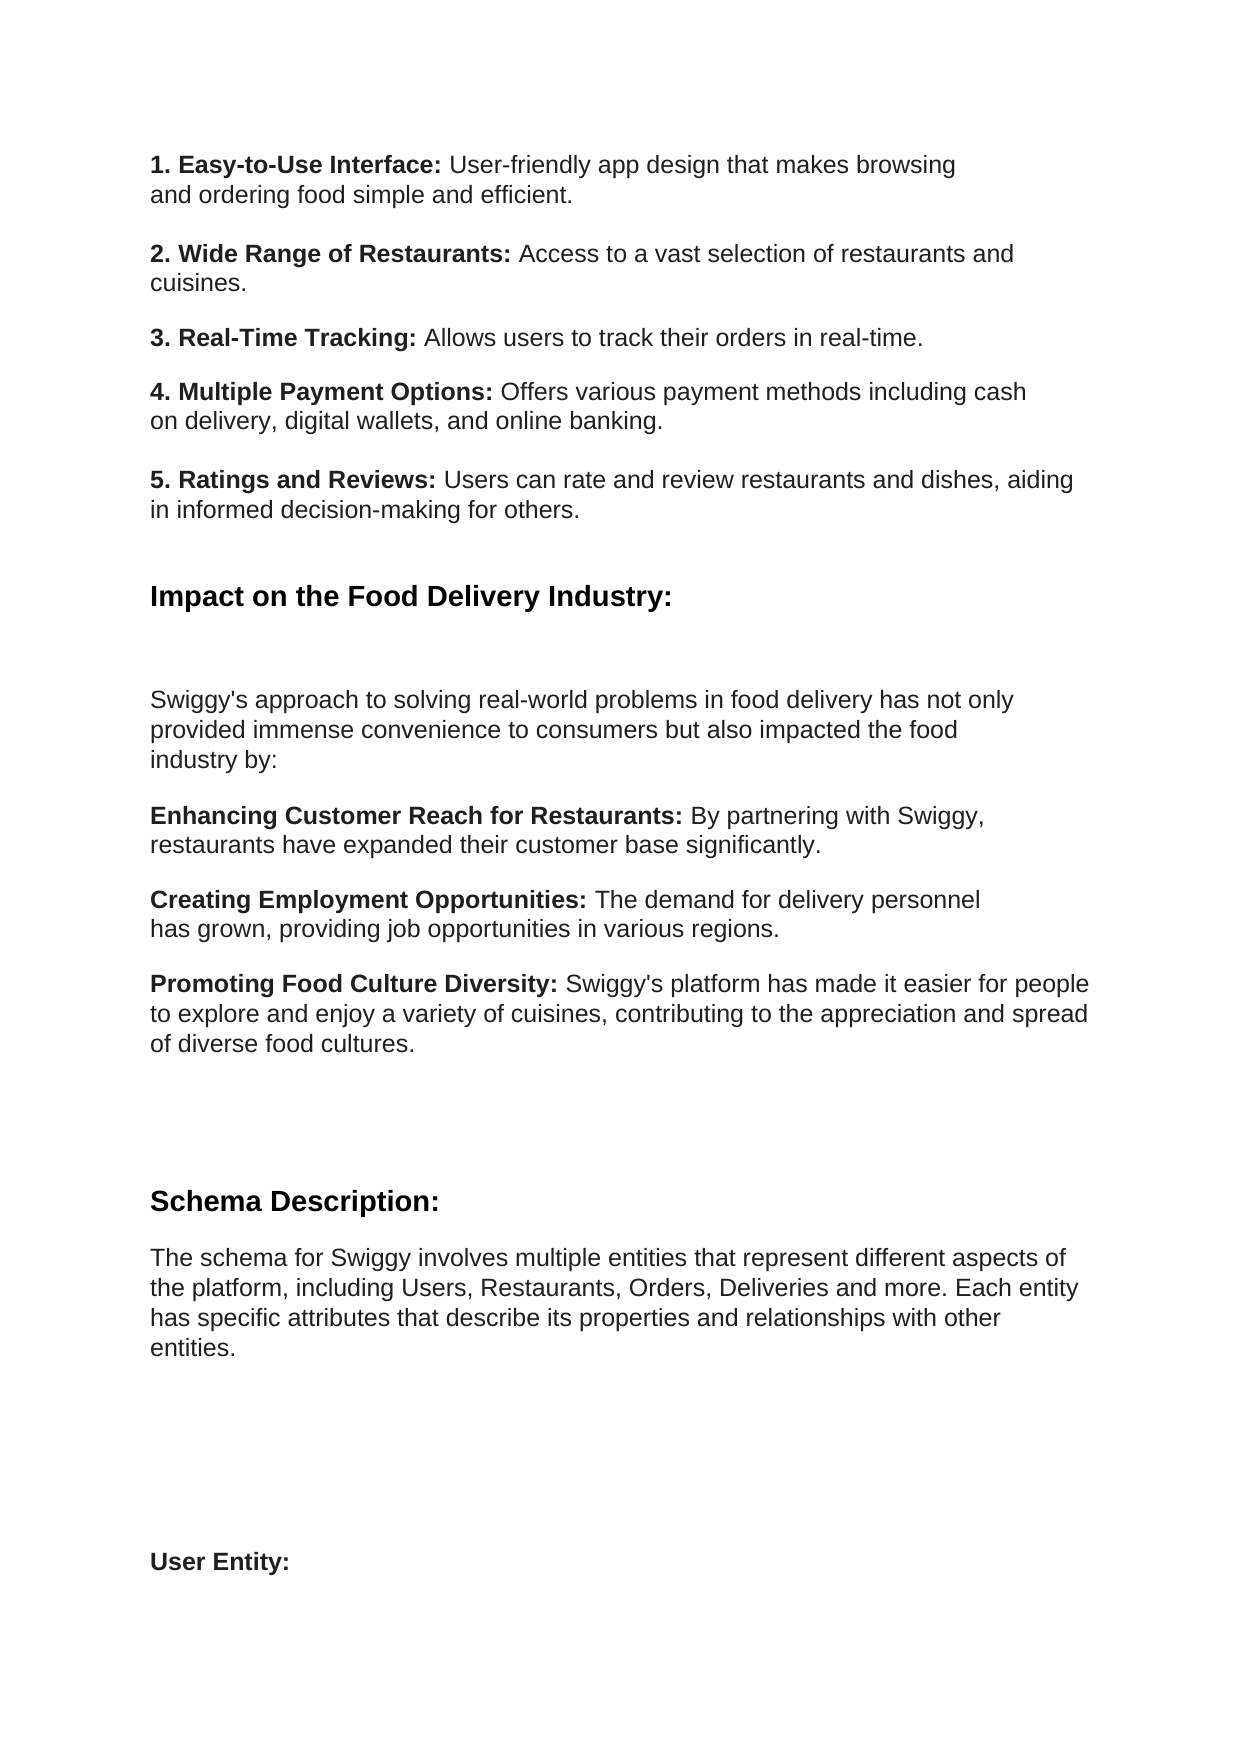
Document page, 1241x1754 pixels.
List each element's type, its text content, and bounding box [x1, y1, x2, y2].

text Creating Employment Opportunities: The demand for delivery personnel has grown, providing job opportunities in various regions. [150, 885, 1028, 943]
text The schema for Swiggy involves multiple entities that represent different aspects of the platform, including Users, Restaurants, Orders, Deliveries and more. Each entity has specific attributes that describe its properties and relationships with other entities. [150, 1243, 1080, 1362]
text 1. Easy-to-Use Interface: User-friendly app design that makes browsing and ordering food simple and efficient. [150, 150, 1005, 208]
text Enhancing Customer Reach for Restaurants: By partnering with Swiggy, restaurants have expanded their customer base significantly. [150, 801, 986, 859]
text 3. Real-Time Tracking: Allows users to track their orders in real-time. [150, 323, 1090, 352]
text User Entity: [150, 1547, 1090, 1575]
text 2. Wide Range of Restaurants: Access to a vast selection of restaurants and cuisines. [150, 239, 1015, 297]
text Schema Description: [150, 1184, 1090, 1218]
text Swiggy's approach to solving real-world problems in food delivery has not only provided immense convenience to consumers but also impacted the food industry by: [150, 685, 1053, 774]
text Promoting Food Culture Diversity: Swiggy's platform has made it easier for people to explore and enjoy a variety of cuisines, contributing to the appreciation and spread of diverse food cultures. [150, 969, 1090, 1058]
text 5. Ratings and Reviews: Users can rate and review restaurants and dishes, aiding in informed decision-making for others. [150, 465, 1076, 524]
text Impact on the Food Delivery Industry: [150, 579, 1090, 613]
text 4. Multiple Payment Options: Offers various payment methods including cash on delivery, digital wallets, and online banking. [150, 377, 1061, 435]
